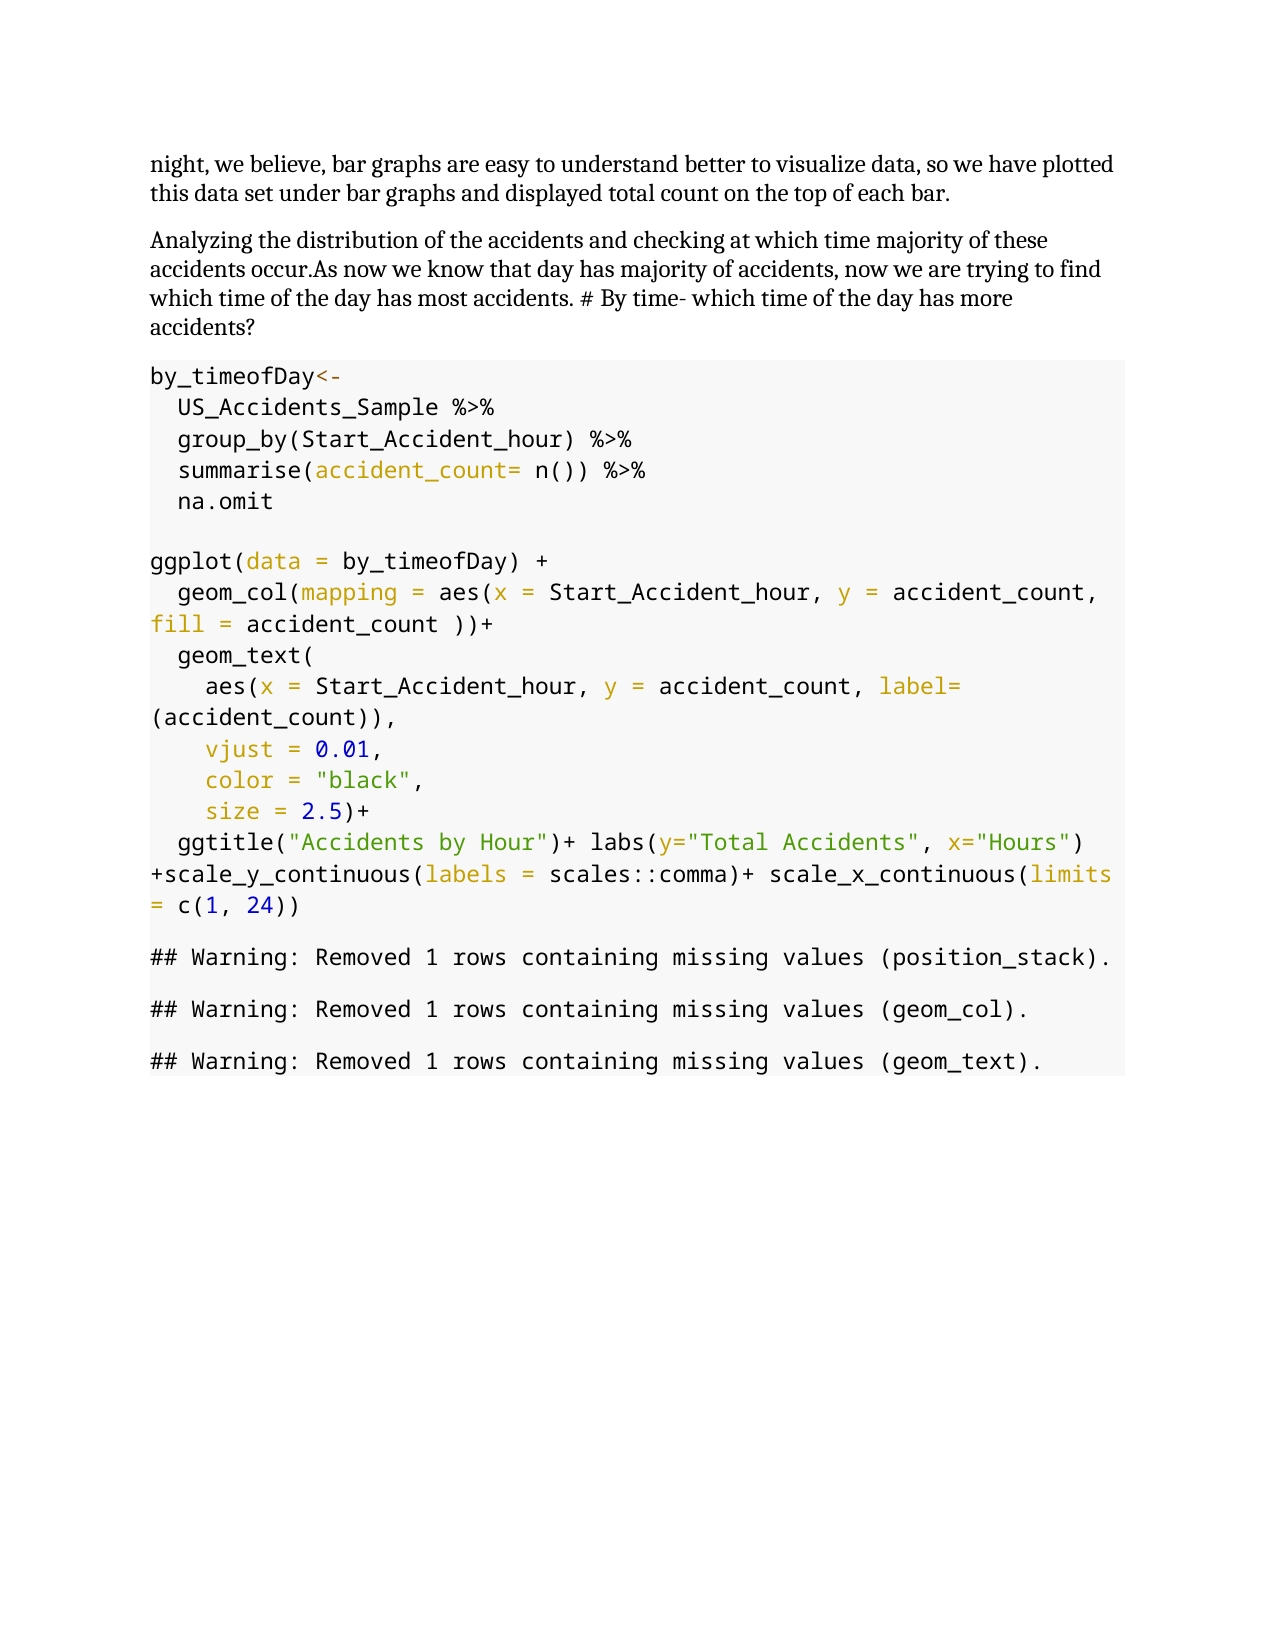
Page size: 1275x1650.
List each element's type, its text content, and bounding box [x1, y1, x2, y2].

text ## Warning: Removed 1 rows containing missing values (position_stack). [150, 941, 1125, 972]
text ## Warning: Removed 1 rows containing missing values (geom_text). [150, 1045, 1125, 1076]
text by_timeofDay<- US_Accidents_Sample %>% group_by(Start_Accident_hour) %>% summarise(accident_count= n()) %>% na.omit ggplot(data = by_timeofDay) + geom_col(mapping = aes(x = Start_Accident_hour, y = accident_count, fill = accident_count ))+ geom_text( aes(x = Start_Accident_hour, y = accident_count, label= (accident_count)), vjust = 0.01, color = "black", size = 2.5)+ ggtitle("Accidents by Hour")+ labs(y="Total Accidents", x="Hours") +scale_y_continuous(labels = scales::comma)+ scale_x_continuous(limits = c(1, 24)) [150, 360, 1125, 920]
text ## Warning: Removed 1 rows containing missing values (geom_col). [150, 993, 1125, 1024]
text Analyzing the distribution of the accidents and checking at which time majority of these accidents occur.As now we know that day has majority of accidents, now we are trying to find which time of the day has most accidents. # By time- which time of the day has more accidents? [150, 226, 1125, 341]
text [150, 150, 1125, 207]
